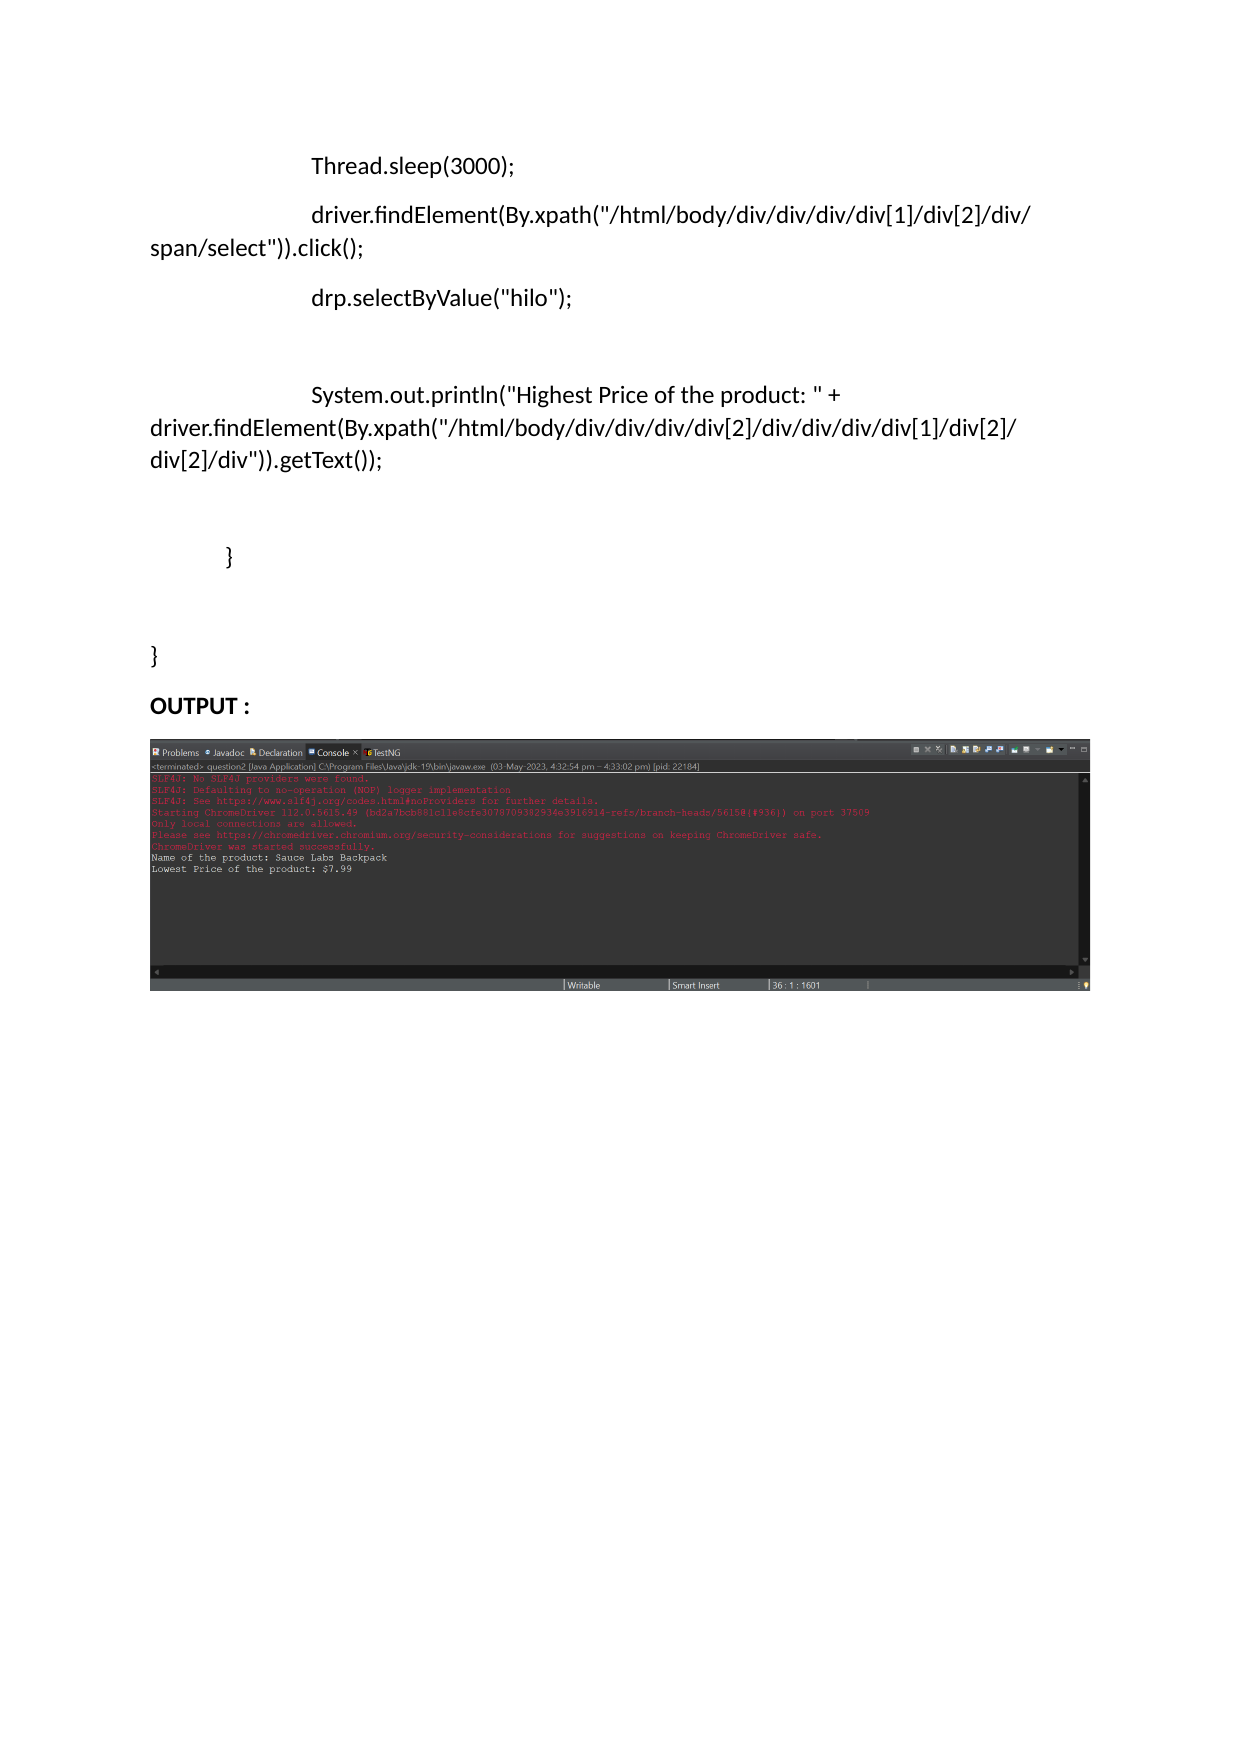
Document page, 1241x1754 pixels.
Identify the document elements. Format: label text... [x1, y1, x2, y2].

text driver.findElement(By.xpath("/html/body/div/div/div/div[1]/div[2]/div/span/select")).click(); [150, 199, 1090, 263]
text Thread.sleep(3000); [150, 150, 1090, 181]
text System.out.println("Highest Price of the product: " + driver.findElement(By.xpath("/html/body/div/div/div/div[2]/div/div/div/div[1]/div[2]/div[2]/div")).getText()); [150, 379, 1090, 475]
text OUTPUT : [150, 690, 1090, 721]
text } [150, 541, 1090, 572]
text } [150, 640, 1090, 671]
text drp.selectByValue("hilo"); [150, 282, 1090, 313]
